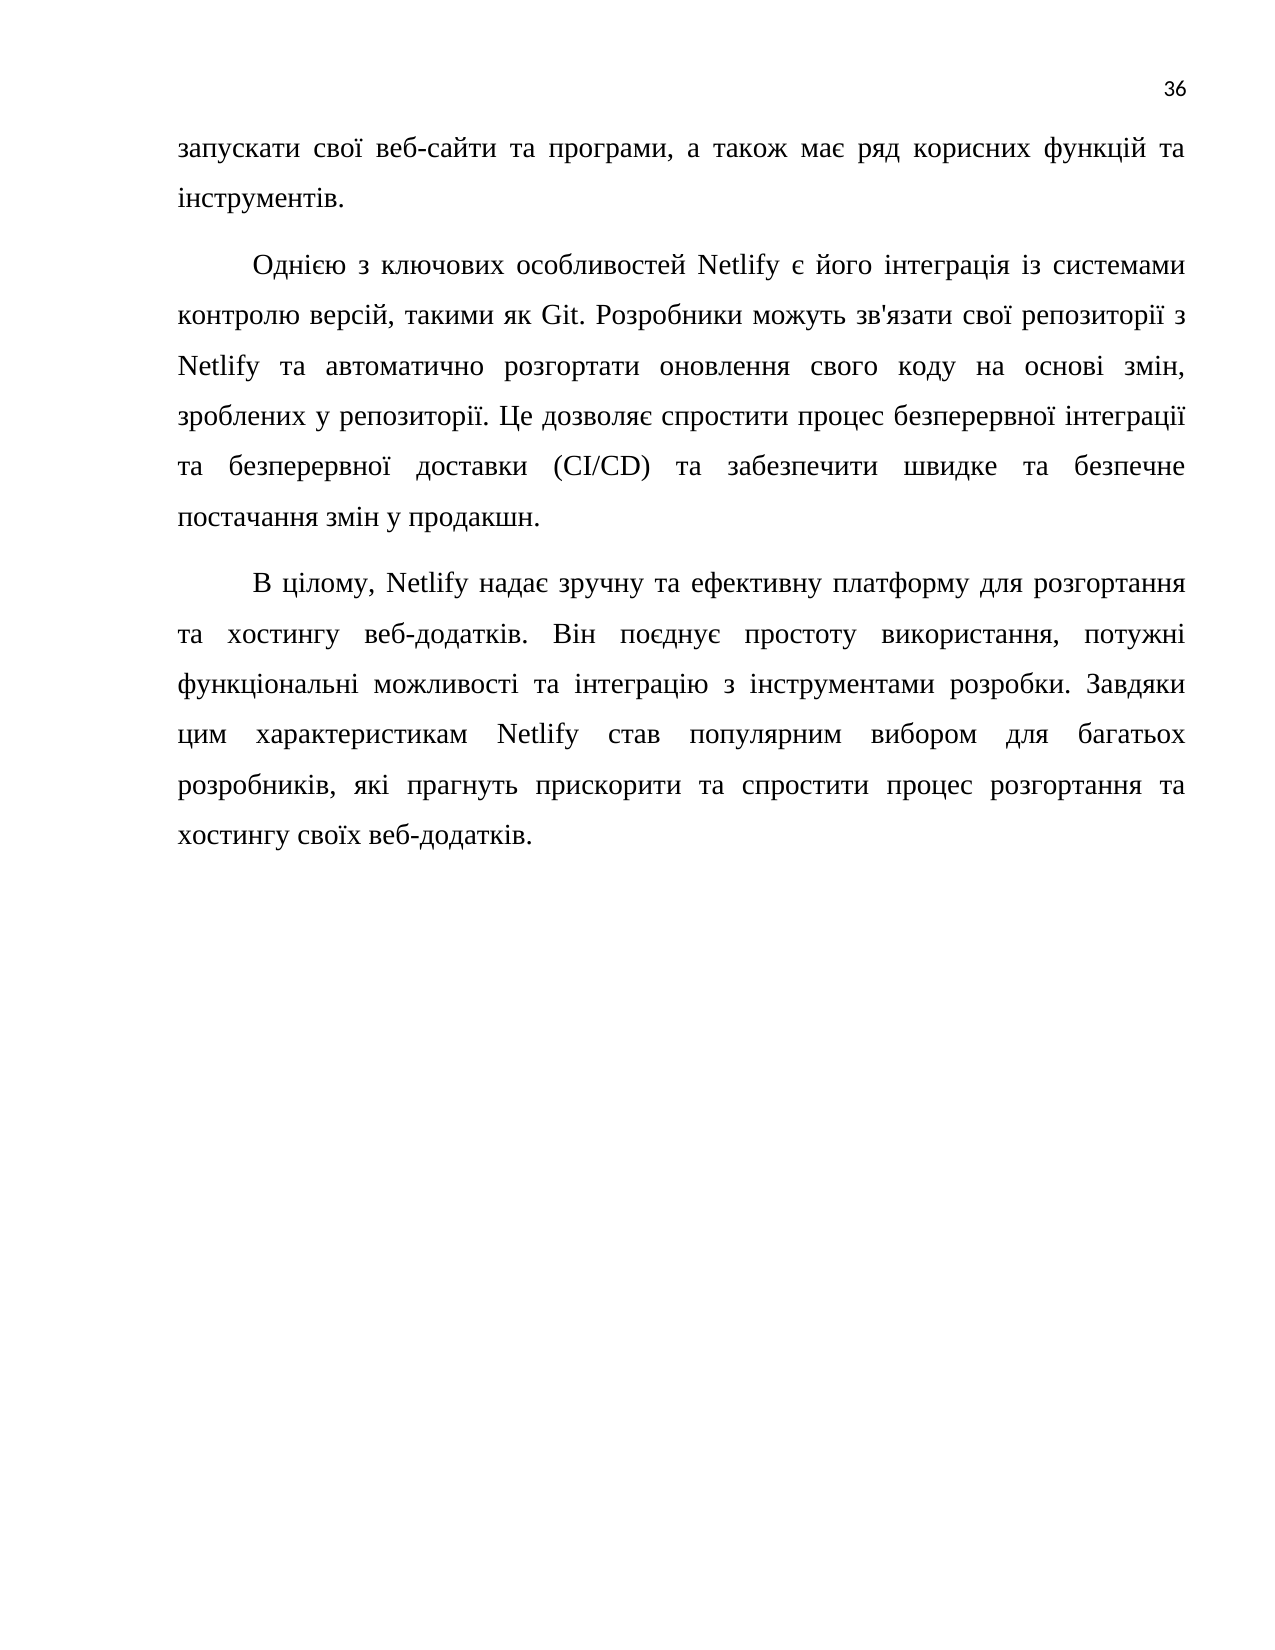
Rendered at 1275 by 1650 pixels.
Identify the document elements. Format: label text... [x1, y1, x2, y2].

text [177, 130, 1186, 214]
text В цілому, Netlify надає зручну та ефективну платформу для розгортання та хостингу веб-додатків. Він поєднує простоту використання, потужні функціональні можливості та інтеграцію з інструментами розробки. Завдяки цим характеристикам Netlify став популярним вибором для багатьох розробників, які прагнуть прискорити та спростити процес розгортання та хостингу своїх веб-додатків. [177, 566, 1186, 851]
text Однією з ключових особливостей Netlify є його інтеграція із системами контролю версій, такими як Git. Розробники можуть зв'язати свої репозиторії з Netlify та автоматично розгортати оновлення свого коду на основі змін, зроблених у репозиторії. Це дозволяє спростити процес безперервної інтеграції та безперервної доставки (CI/CD) та забезпечити швидке та безпечне постачання змін у продакшн. [177, 247, 1186, 532]
